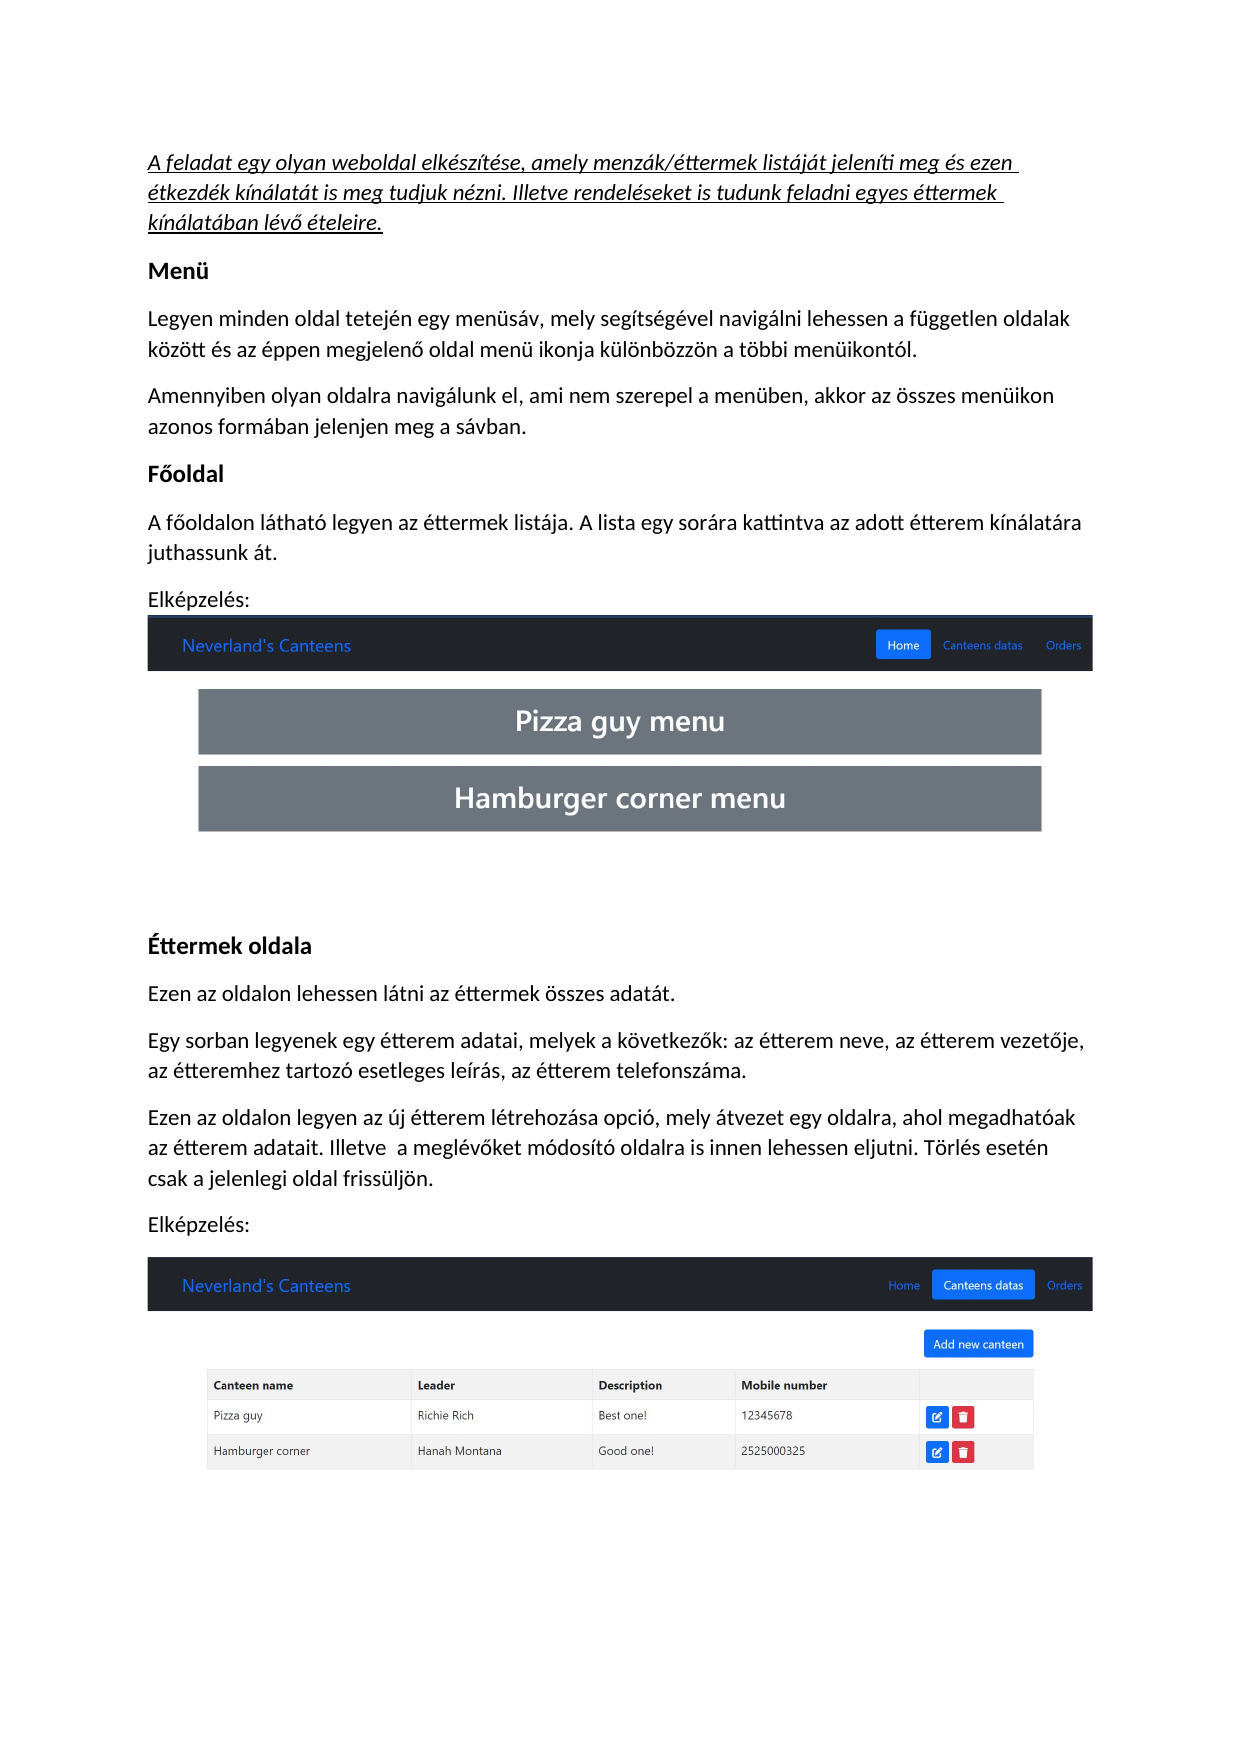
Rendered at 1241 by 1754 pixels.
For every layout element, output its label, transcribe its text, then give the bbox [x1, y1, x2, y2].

text Legyen minden oldal tetején egy menüsáv, mely segítségével navigálni lehessen a független oldalak között és az éppen megjelenő oldal menü ikonja különbözzön a többi menüikontól. [148, 304, 1093, 363]
text A feladat egy olyan weboldal elkészítése, amely menzák/éttermek listáját jeleníti meg és ezen étkezdék kínálatát is meg tudjuk nézni. Illetve rendeléseket is tudunk feladni egyes éttermek kínálatában lévő ételeire. [148, 148, 1093, 236]
text Éttermek oldala [148, 930, 1093, 960]
text Ezen az oldalon lehessen látni az éttermek összes adatát. [148, 979, 1093, 1007]
text Elképzelés: [148, 1211, 1093, 1239]
text A főoldalon látható legyen az éttermek listája. A lista egy sorára kattintva az adott étterem kínálatára juthassunk át. [148, 508, 1093, 566]
text Amennyiben olyan oldalra navigálunk el, ami nem szerepel a menüben, akkor az összes menüikon azonos formában jelenjen meg a sávban. [148, 382, 1093, 440]
text Egy sorban legyenek egy étterem adatai, melyek a következők: az étterem neve, az étterem vezetője, az étteremhez tartozó esetleges leírás, az étterem telefonszáma. [148, 1026, 1093, 1084]
picture [147, 1257, 1093, 1513]
text Menü [148, 255, 1093, 285]
text Főoldal [148, 459, 1093, 489]
picture [147, 615, 1093, 911]
text Ezen az oldalon legyen az új étterem létrehozása opció, mely átvezet egy oldalra, ahol megadhatóak az étterem adatait. Illetve a meglévőket módosító oldalra is innen lehessen eljutni. Törlés esetén csak a jelenlegi oldal frissüljön. [148, 1103, 1093, 1192]
text Elképzelés: [148, 585, 1093, 615]
